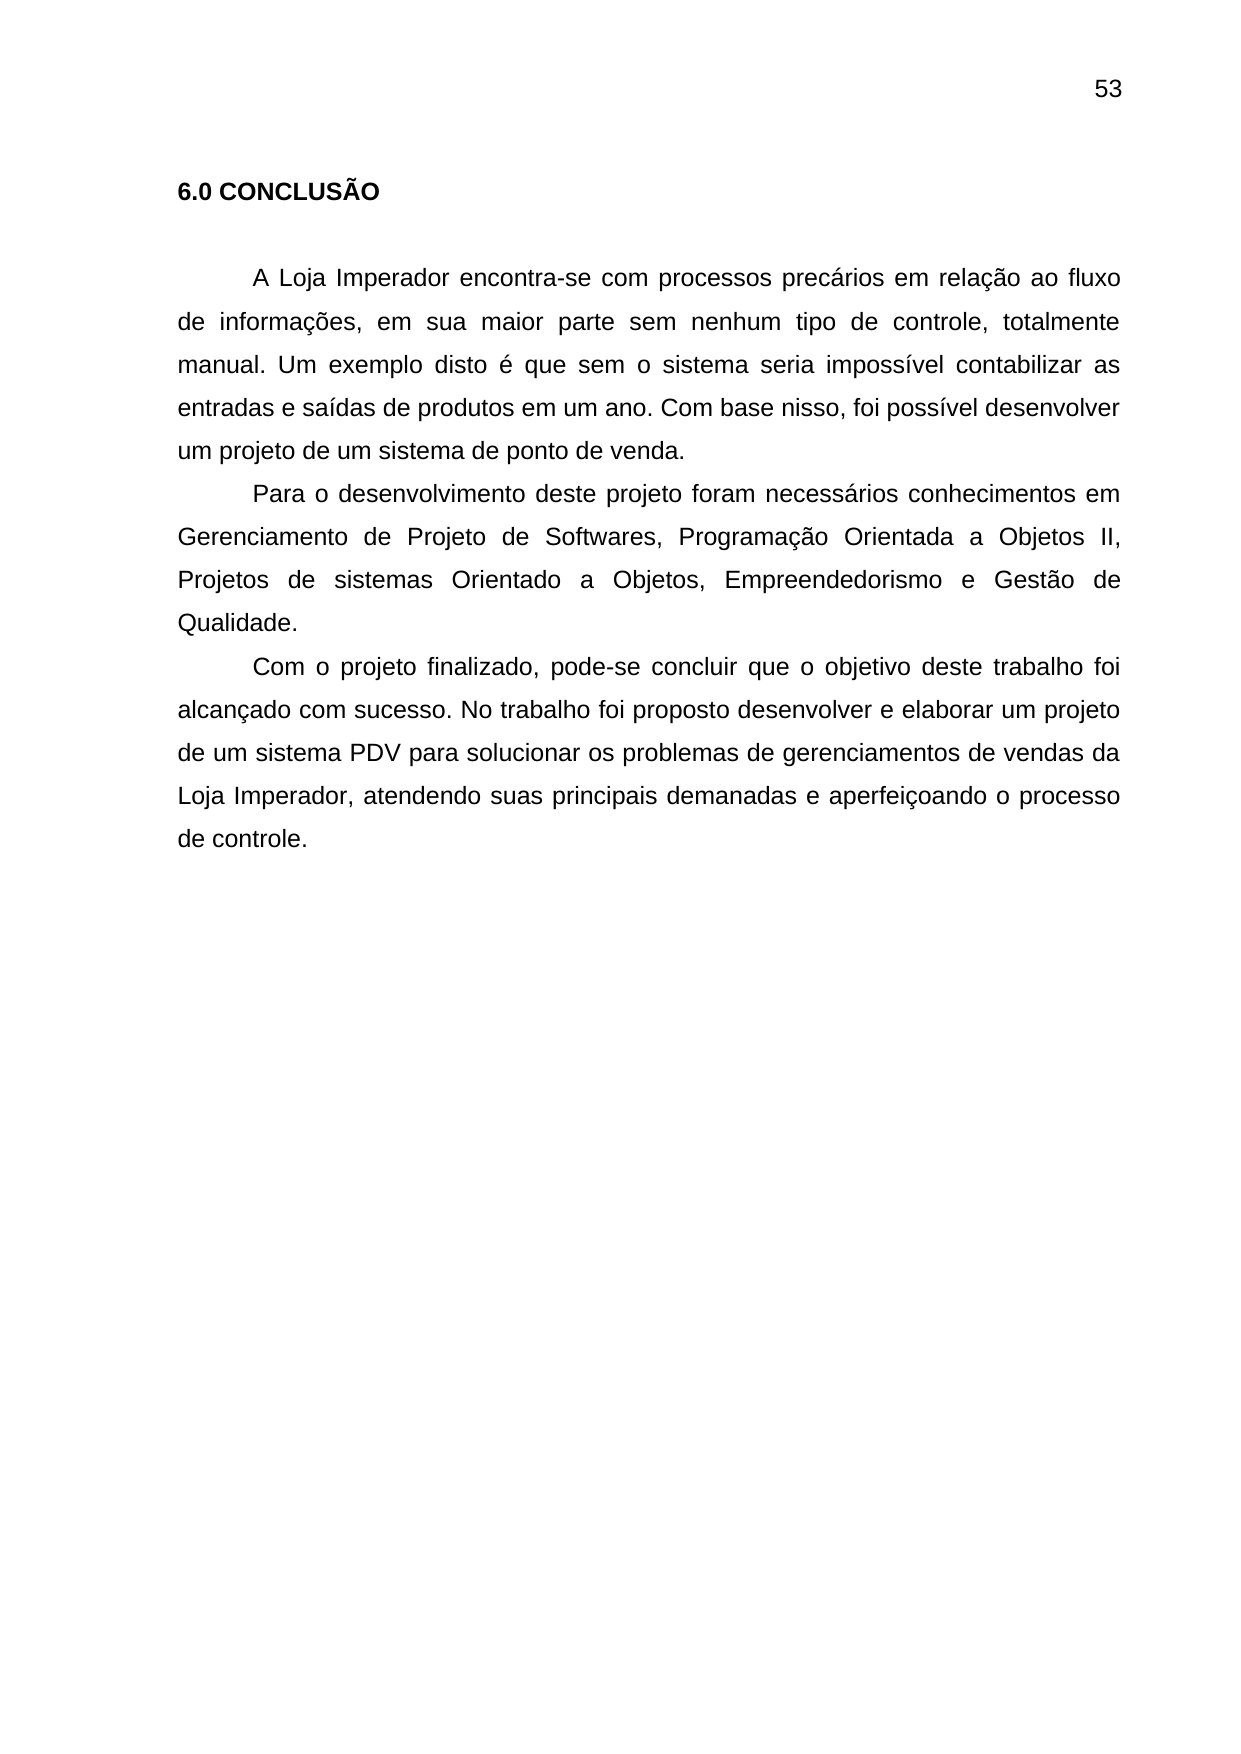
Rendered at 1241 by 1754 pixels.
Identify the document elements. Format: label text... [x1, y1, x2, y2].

text Com o projeto finalizado, pode-se concluir que o objetivo deste trabalho foi alcançado com sucesso. No trabalho foi proposto desenvolver e elaborar um projeto de um sistema PDV para solucionar os problemas de gerenciamentos de vendas da Loja Imperador, atendendo suas principais demanadas e aperfeiçoando o processo de controle. [177, 652, 1122, 853]
text Para o desenvolvimento deste projeto foram necessários conhecimentos em Gerenciamento de Projeto de Softwares, Programação Orientada a Objetos II, Projetos de sistemas Orientado a Objetos, Empreendedorismo e Gestão de Qualidade. [177, 479, 1122, 637]
subtitle 6.0 CONCLUSÃO [177, 177, 1122, 206]
text A Loja Imperador encontra-se com processos precários em relação ao fluxo de informações, em sua maior parte sem nenhum tipo de controle, totalmente manual. Um exemplo disto é que sem o sistema seria impossível contabilizar as entradas e saídas de produtos em um ano. Com base nisso, foi possível desenvolver um projeto de um sistema de ponto de venda. [177, 263, 1122, 465]
